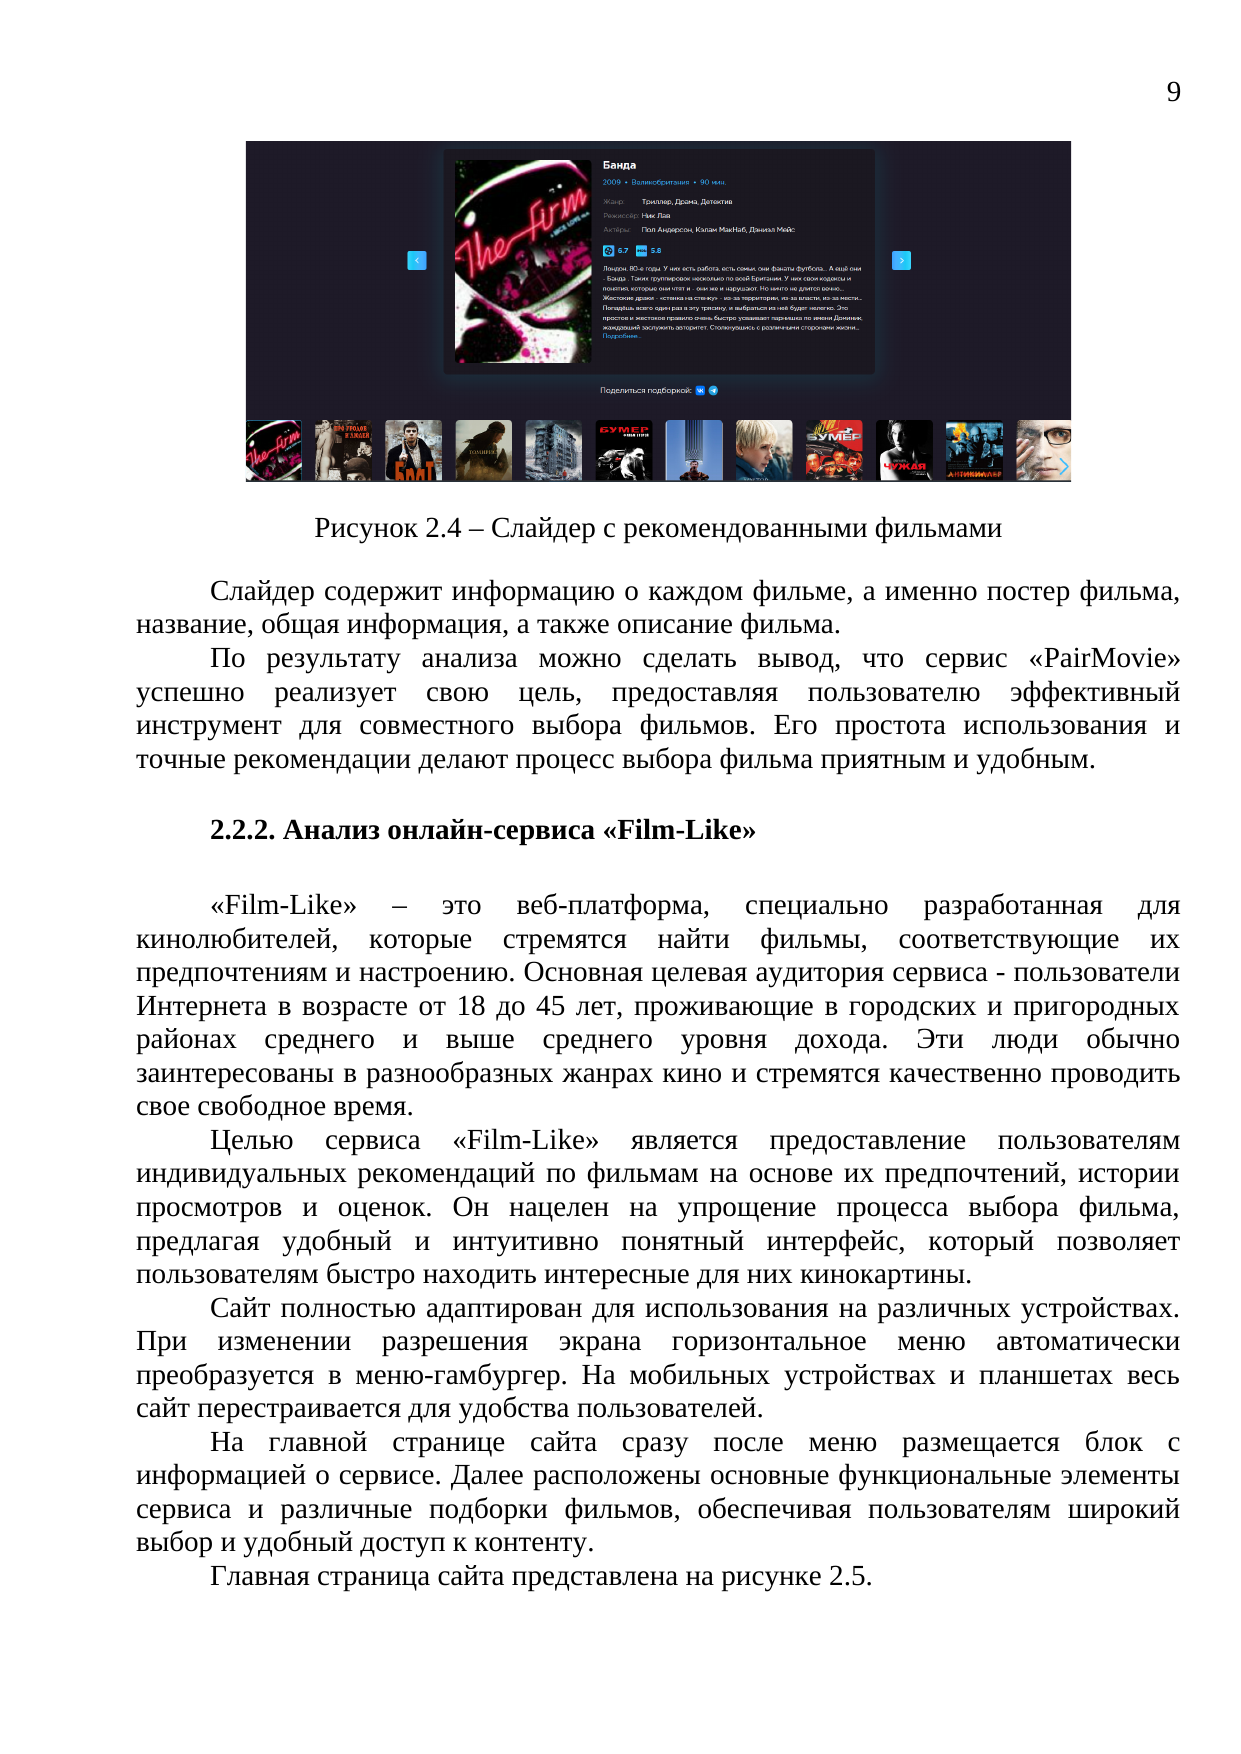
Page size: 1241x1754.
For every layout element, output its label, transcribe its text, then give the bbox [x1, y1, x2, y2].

text На главной странице сайта сразу после меню размещается блок с информацией о сервисе. Далее расположены основные функциональные элементы сервиса и различные подборки фильмов, обеспечивая пользователям широкий выбор и удобный доступ к контенту. [136, 1424, 1181, 1558]
text Главная страница сайта представлена на рисунке 2.5. [136, 1558, 1181, 1592]
picture [245, 141, 1072, 482]
text Анализ онлайн-сервиса «Film-Like» [136, 812, 1181, 845]
text Слайдер содержит информацию о каждом фильме, а именно постер фильма, название, общая информация, а также описание фильма. [136, 573, 1181, 640]
text Целью сервиса «Film-Like» является предоставление пользователям индивидуальных рекомендаций по фильмам на основе их предпочтений, истории просмотров и оценок. Он нацелен на упрощение процесса выбора фильма, предлагая удобный и интуитивно понятный интерфейс, который позволяет пользователям быстро находить интересные для них кинокартины. [136, 1122, 1181, 1290]
text «Film-Like» – это веб-платформа, специально разработанная для кинолюбителей, которые стремятся найти фильмы, соответствующие их предпочтениям и настроению. Основная целевая аудитория сервиса - пользователи Интернета в возрасте от 18 до 45 лет, проживающие в городских и пригородных районах среднего и выше среднего уровня дохода. Эти люди обычно заинтересованы в разнообразных жанрах кино и стремятся качественно проводить свое свободное время. [136, 887, 1181, 1122]
text Сайт полностью адаптирован для использования на различных устройствах. При изменении разрешения экрана горизонтальное меню автоматически преобразуется в меню-гамбургер. На мобильных устройствах и планшетах весь сайт перестраивается для удобства пользователей. [136, 1290, 1181, 1424]
text По результату анализа можно сделать вывод, что сервис «PairMovie» успешно реализует свою цель, предоставляя пользователю эффективный инструмент для совместного выбора фильмов. Его простота использования и точные рекомендации делают процесс выбора фильма приятным и удобным. [136, 640, 1181, 774]
text Рисунок 2.4 – Слайдер с рекомендованными фильмами [136, 510, 1181, 544]
